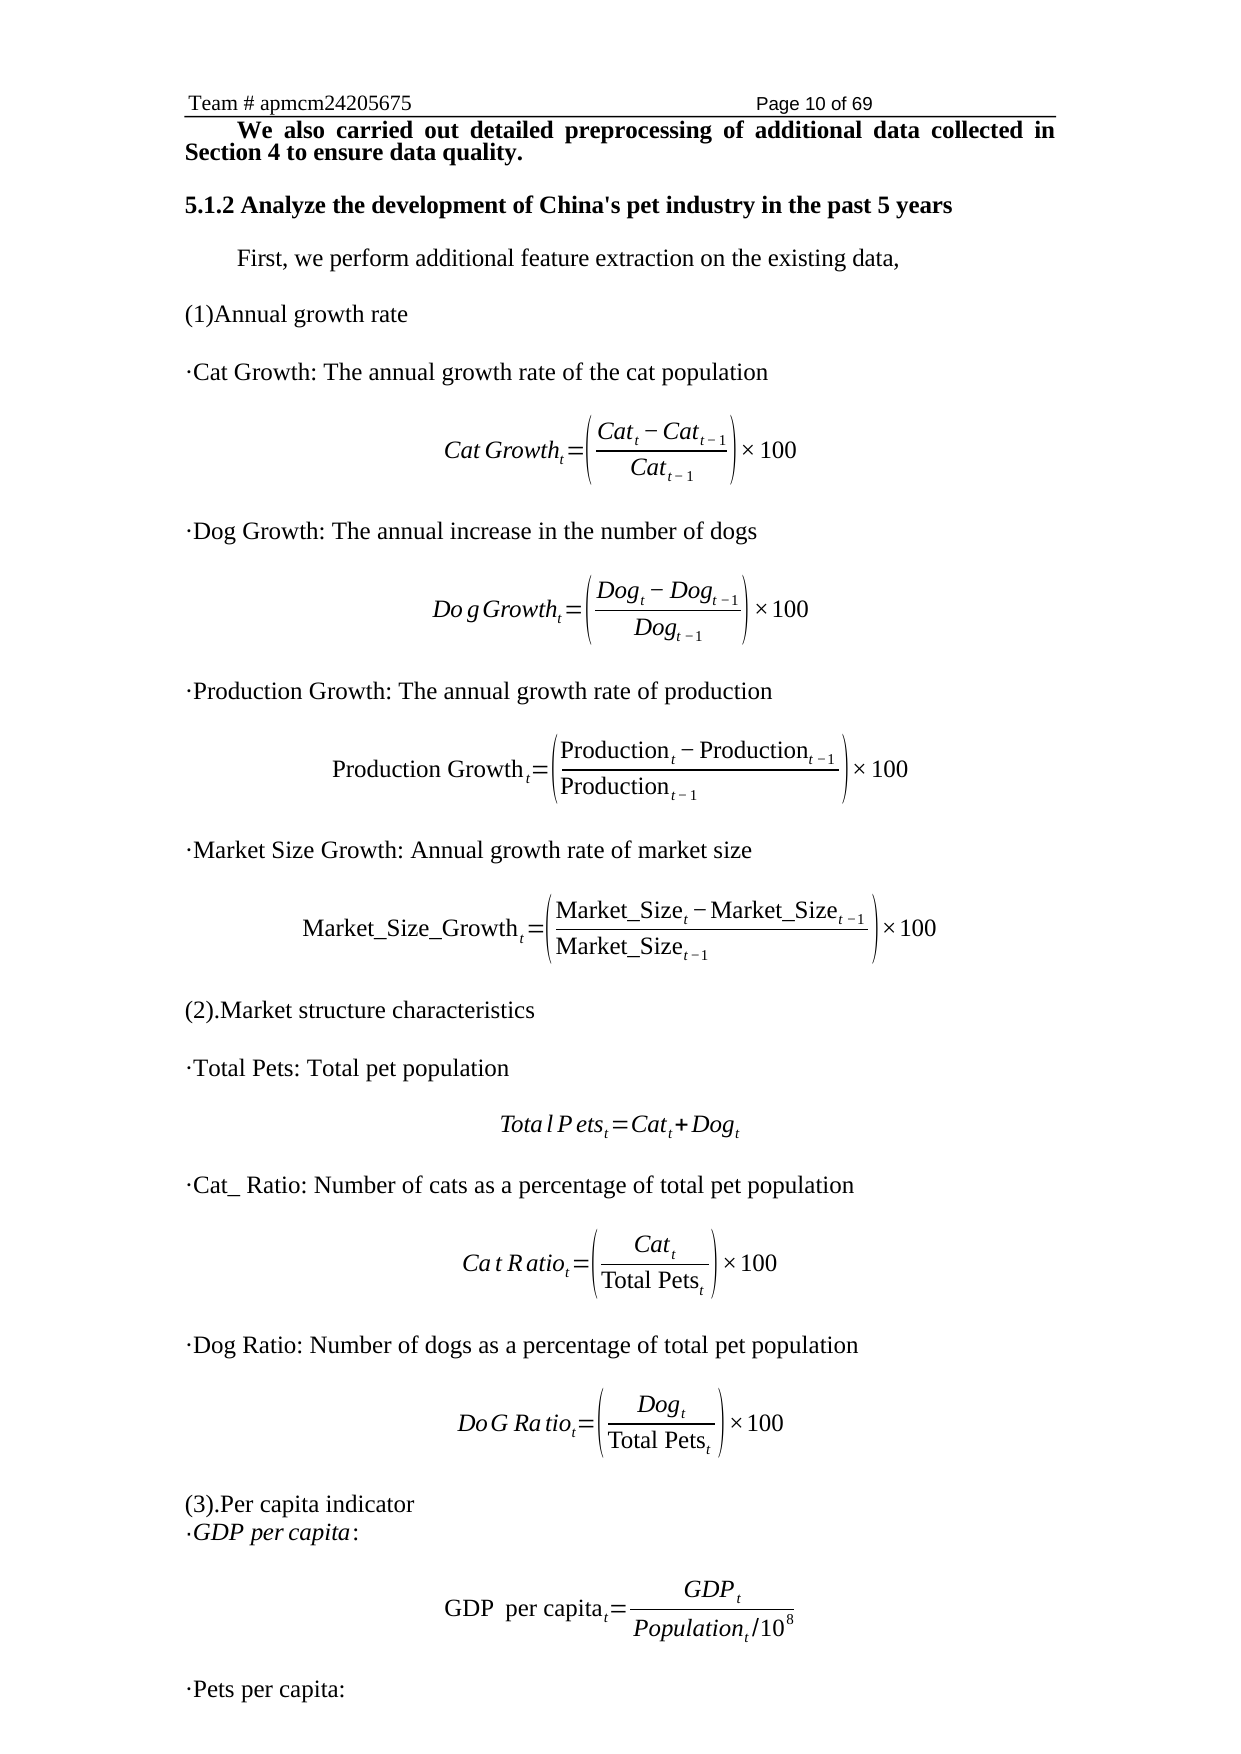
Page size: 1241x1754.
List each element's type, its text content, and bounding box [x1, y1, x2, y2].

text (1)Annual growth rate [184, 299, 1056, 328]
text (3).Per capita indicator [184, 1489, 1056, 1518]
text ·Dog Growth: The annual increase in the number of dogs [184, 516, 1056, 545]
text 5.1.2 Analyze the development of China's pet industry in the past 5 years [184, 196, 1056, 218]
text · [184, 1518, 1056, 1547]
list (2).Market structure characteristics [184, 995, 1056, 1024]
text First, we perform additional feature extraction on the existing data, [184, 248, 1056, 271]
text We also carried out detailed preprocessing of additional data collected in Section 4 to ensure data quality. [184, 121, 1056, 166]
text ·Cat Growth: The annual growth rate of the cat population [184, 357, 1056, 386]
text ·Dog Ratio: Number of dogs as a percentage of total pet population [184, 1330, 1056, 1359]
text ·Pets per capita: [184, 1674, 1056, 1703]
text ·Cat_ Ratio: Number of cats as a percentage of total pet population [184, 1170, 1056, 1199]
text ·Production Growth: The annual growth rate of production [184, 676, 1056, 705]
text ·Total Pets: Total pet population [184, 1053, 1056, 1081]
text ·Market Size Growth: Annual growth rate of market size [184, 836, 1056, 864]
